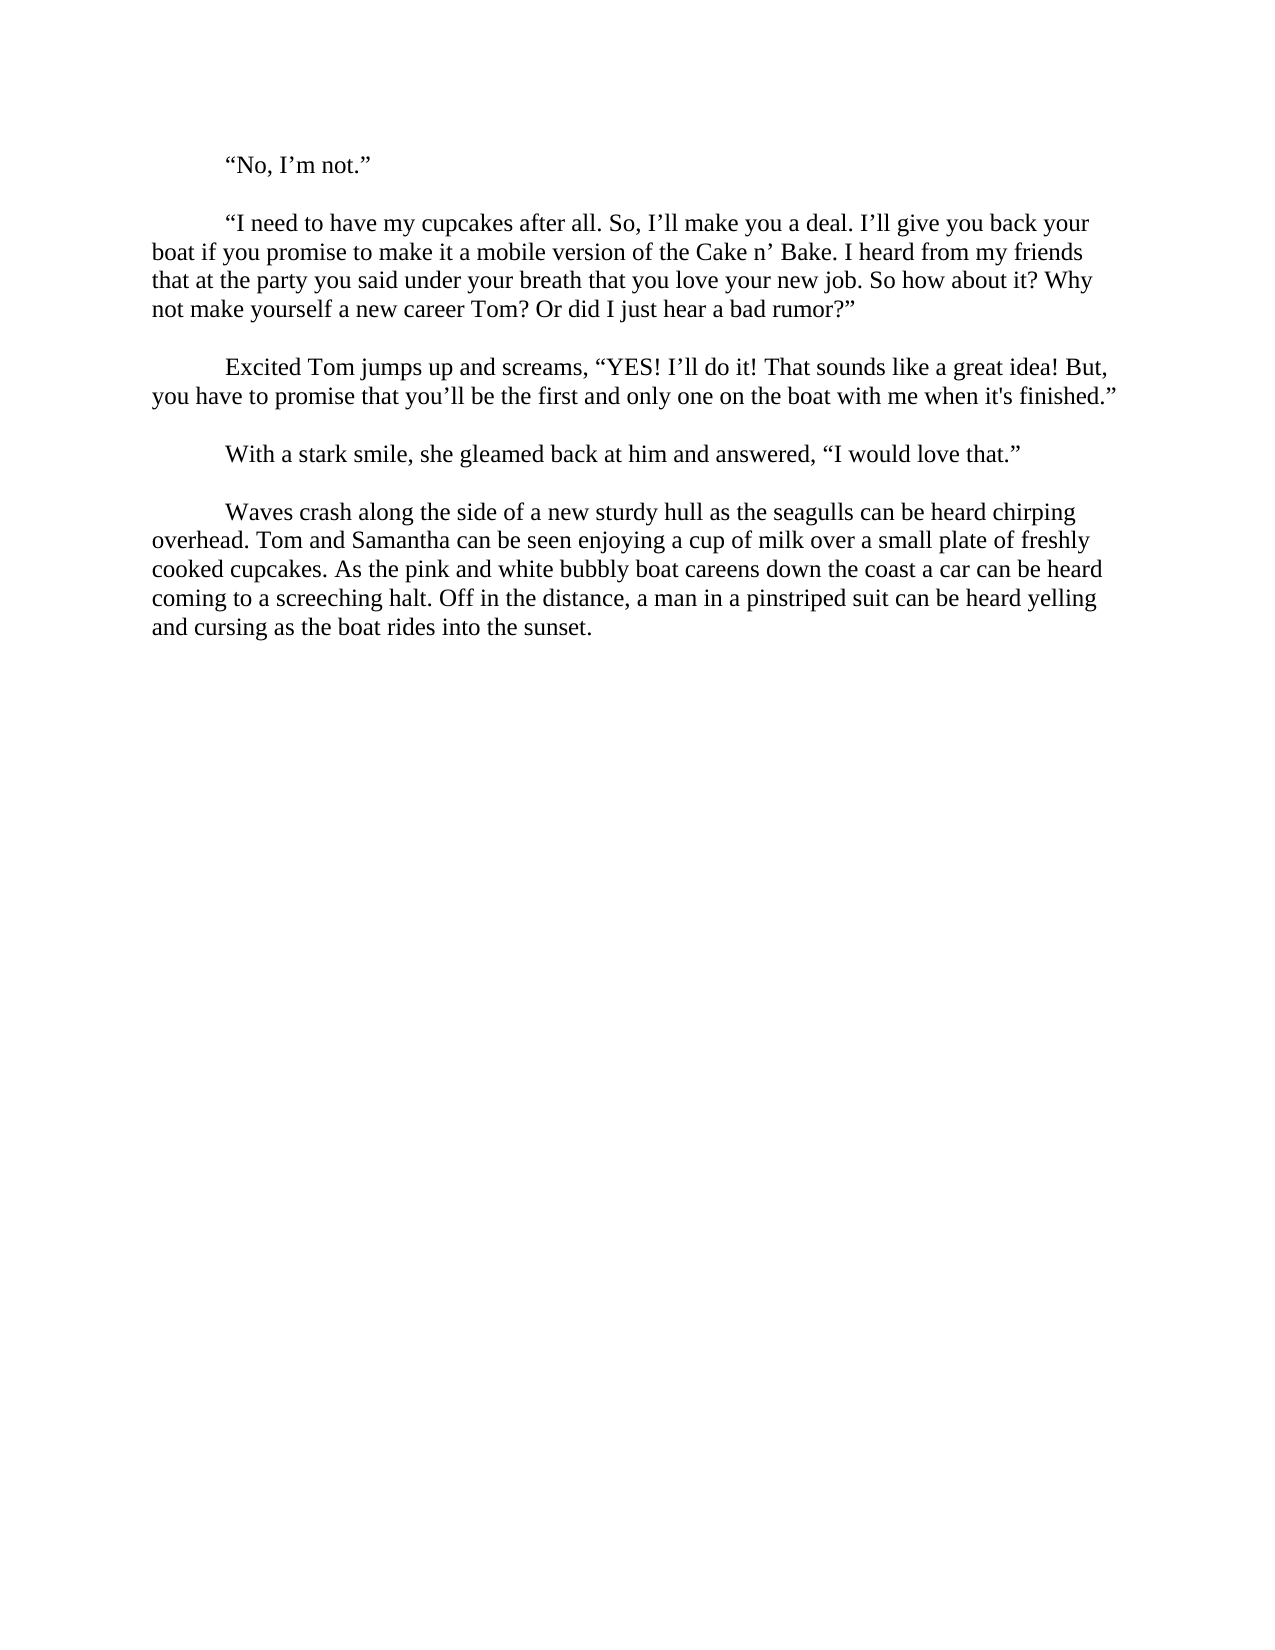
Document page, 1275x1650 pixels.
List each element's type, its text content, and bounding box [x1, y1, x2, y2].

text Excited Tom jumps up and screams, “YES! I’ll do it! That sounds like a great idea! But, you have to promise that you’ll be the first and only one on the boat with me when it's finished.” [152, 352, 1125, 409]
text “No, I’m not.” [152, 150, 1125, 179]
text With a stark smile, she gleamed back at him and answered, “I would love that.” [152, 439, 1125, 467]
text “I need to have my cupcakes after all. So, I’ll make you a deal. I’ll give you back your boat if you promise to make it a mobile version of the Cake n’ Bake. I heard from my friends that at the party you said under your breath that you love your new job. So how about it? Why not make yourself a new career Tom? Or did I just hear a bad rumor?” [152, 208, 1125, 323]
text Waves crash along the side of a new sturdy hull as the seagulls can be heard chirping overhead. Tom and Samantha can be seen enjoying a cup of milk over a small plate of freshly cooked cupcakes. As the pink and white bubbly boat careens down the coast a car can be heard coming to a screeching halt. Off in the distance, a man in a pinstriped suit can be heard yelling and cursing as the boat rides into the sunset. [152, 497, 1125, 640]
